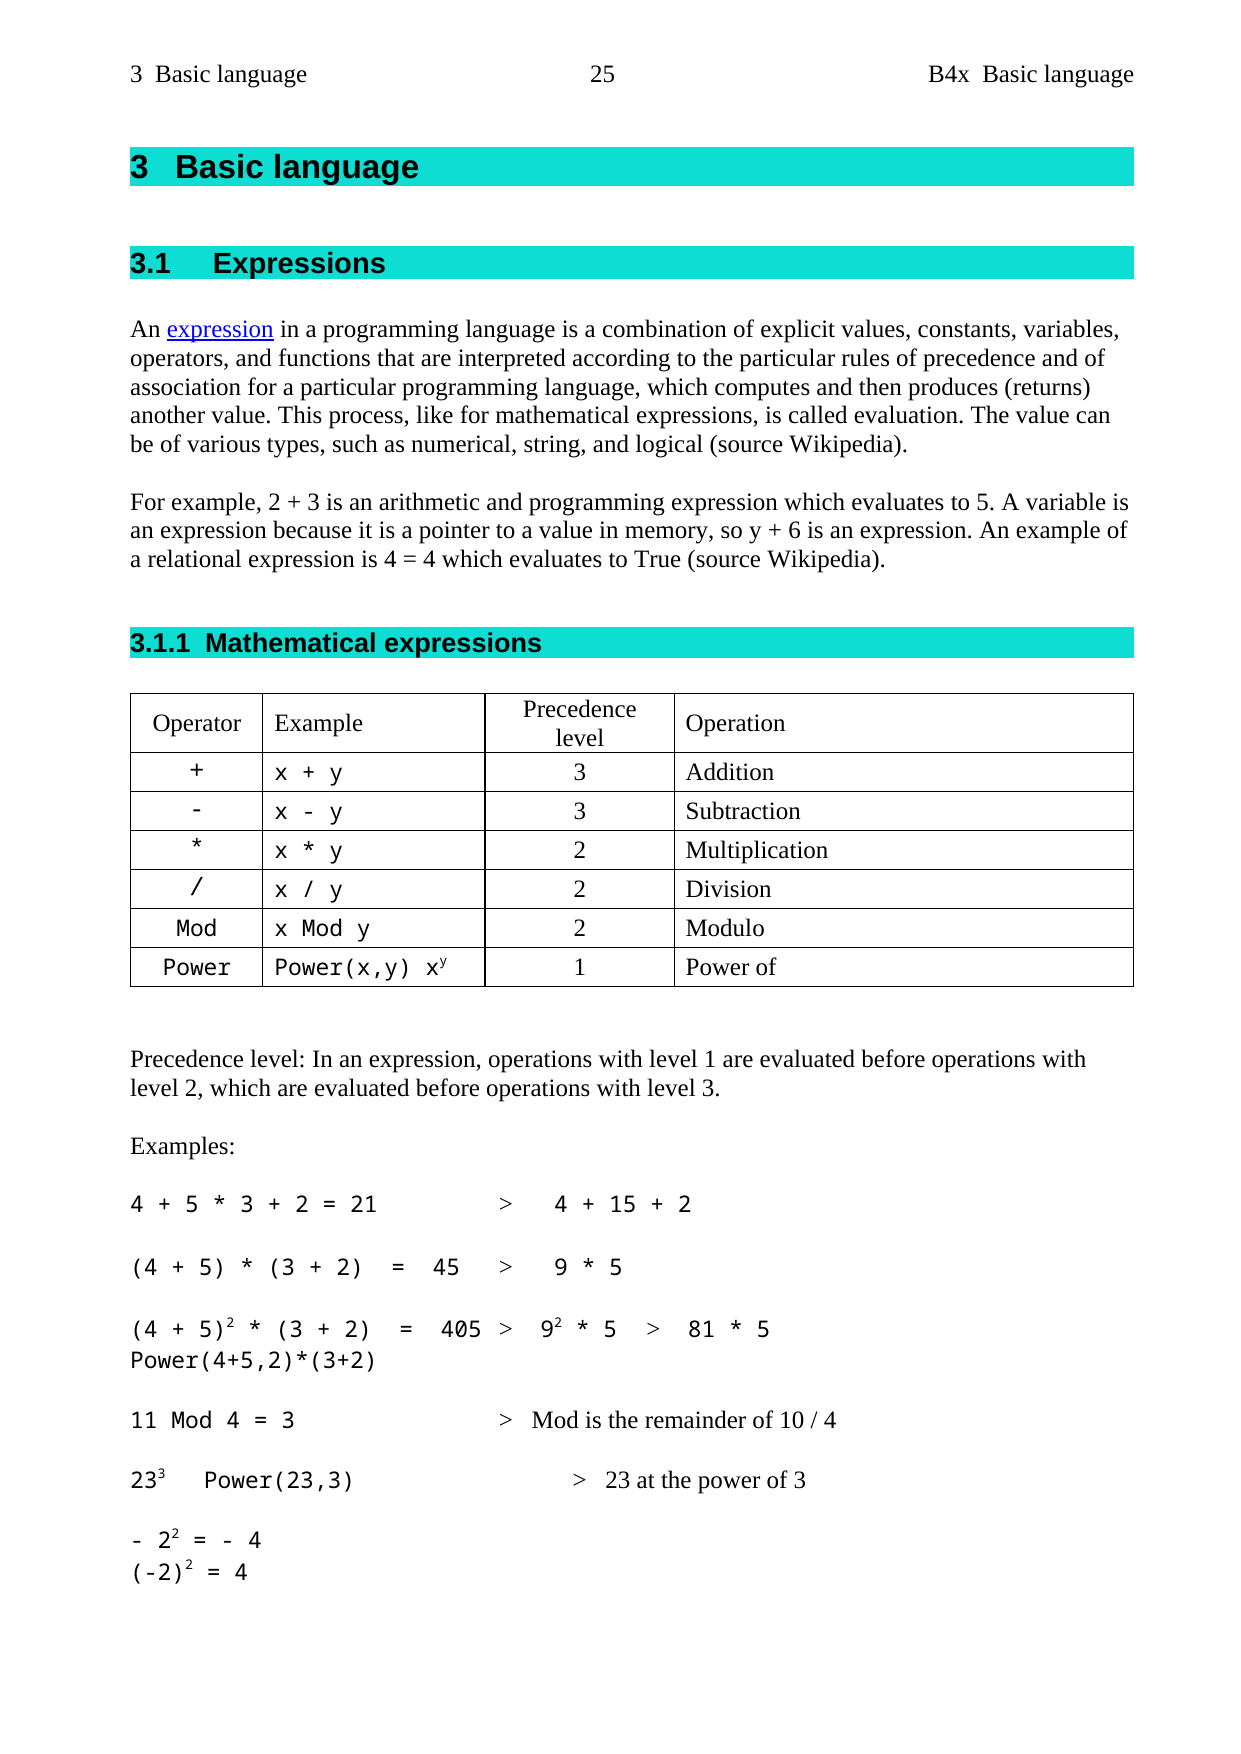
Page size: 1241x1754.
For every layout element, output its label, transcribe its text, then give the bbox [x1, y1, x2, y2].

table_cell Power of [675, 948, 1133, 986]
table_cell Power [131, 948, 262, 986]
table_cell 2 [486, 870, 674, 908]
text For example, 2 + 3 is an arithmetic and programming expression which evaluates to 5. A variable is an expression because it is a pointer to a value in memory, so y + 6 is an expression. An example of a relational expression is 4 = 4 which evaluates to True (source Wikipedia). [130, 487, 1134, 573]
table_cell x Mod y [263, 909, 484, 947]
table_header Operator [131, 694, 262, 752]
text (-2)2 = 4 [130, 1556, 1134, 1587]
text 4 + 5 * 3 + 2 = 21 > 4 + 15 + 2 [130, 1188, 1134, 1219]
table_cell x / y [263, 870, 484, 908]
table_cell Power(x,y) xy [263, 948, 484, 986]
table_cell - [131, 792, 262, 830]
text (4 + 5) * (3 + 2) = 45 > 9 * 5 [130, 1251, 1134, 1282]
table_cell x + y [263, 753, 484, 791]
table_header Precedence level [486, 694, 674, 752]
table_cell Division [675, 870, 1133, 908]
text 233 Power(23,3) > 23 at the power of 3 [130, 1464, 1134, 1496]
text Precedence level: In an expression, operations with level 1 are evaluated before operations with level 2, which are evaluated before operations with level 3. [130, 1044, 1134, 1102]
text 11 Mod 4 = 3 > Mod is the remainder of 10 / 4 [130, 1404, 1134, 1436]
subtitle Basic language [130, 147, 1134, 186]
subtitle Mathematical expressions [130, 627, 1134, 658]
text Power(4+5,2)*(3+2) [130, 1344, 1134, 1376]
text (4 + 5)2 * (3 + 2) = 405 > 92 * 5 > 81 * 5 [130, 1313, 1134, 1344]
text Examples: [130, 1131, 1134, 1159]
table_header Example [263, 694, 484, 752]
table_cell Modulo [675, 909, 1133, 947]
table_cell Mod [131, 909, 262, 947]
table_header Operation [675, 694, 1133, 752]
table_cell 2 [486, 831, 674, 869]
table_cell x * y [263, 831, 484, 869]
table_cell Addition [675, 753, 1133, 791]
table_cell 2 [486, 909, 674, 947]
table_cell / [131, 870, 262, 908]
text An expression in a programming language is a combination of explicit values, constants, variables, operators, and functions that are interpreted according to the particular rules of precedence and of association for a particular programming language, which computes and then produces (returns) another value. This process, like for mathematical expressions, is called evaluation. The value can be of various types, such as numerical, string, and logical (source Wikipedia). [130, 314, 1134, 458]
table_cell 1 [486, 948, 674, 986]
table_cell 3 [486, 753, 674, 791]
table_cell 3 [486, 792, 674, 830]
table_cell + [131, 753, 262, 791]
table_cell x - y [263, 792, 484, 830]
table_cell Multiplication [675, 831, 1133, 869]
table_cell * [131, 831, 262, 869]
subtitle Expressions [130, 246, 1134, 279]
table_cell Subtraction [675, 792, 1133, 830]
text - 22 = - 4 [130, 1524, 1134, 1556]
